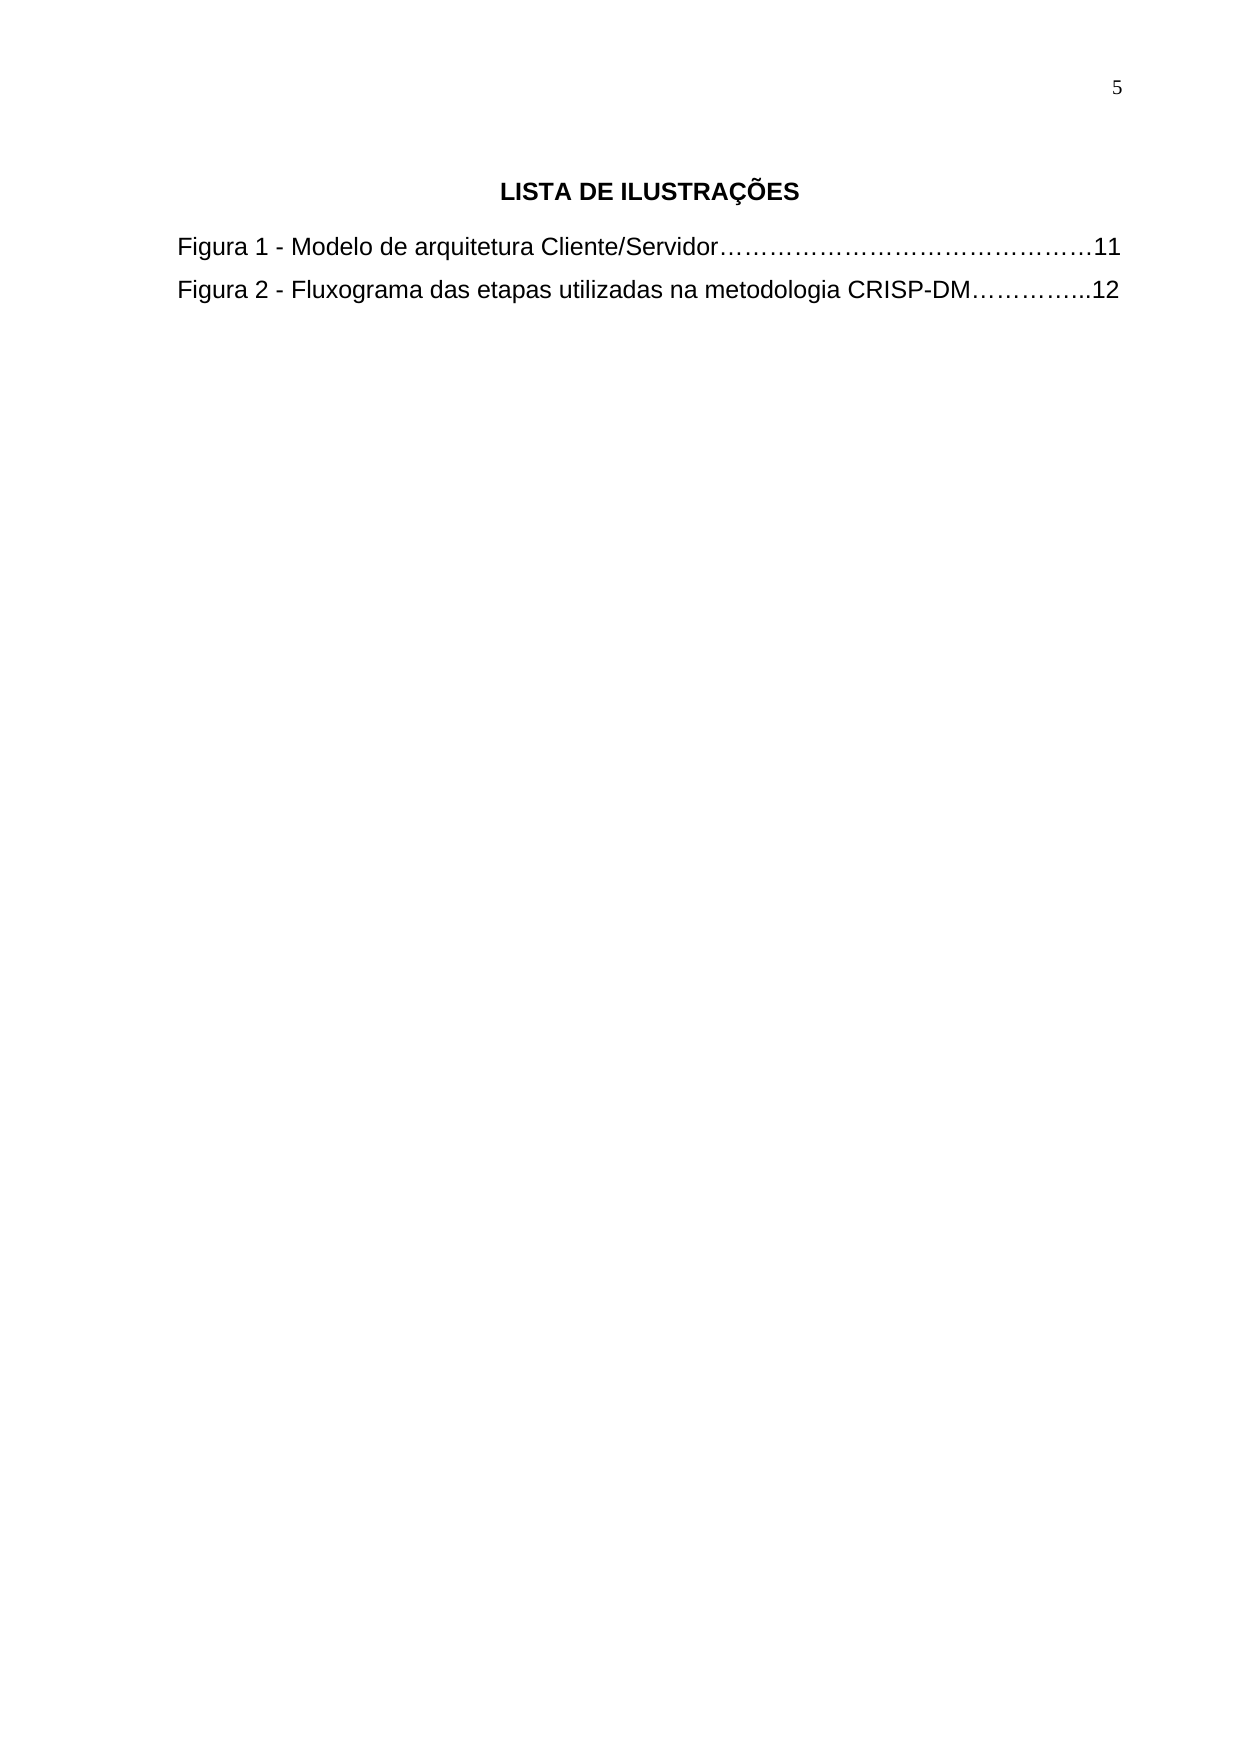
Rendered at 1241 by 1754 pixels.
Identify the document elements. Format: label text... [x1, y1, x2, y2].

text Figura 2 - Fluxograma das etapas utilizadas na metodologia CRISP-DM…………...12 [177, 275, 1122, 304]
text Figura 1 - Modelo de arquitetura Cliente/Servidor………………………………………11 [177, 232, 1122, 261]
text LISTA DE ILUSTRAÇÕES [177, 177, 1122, 206]
